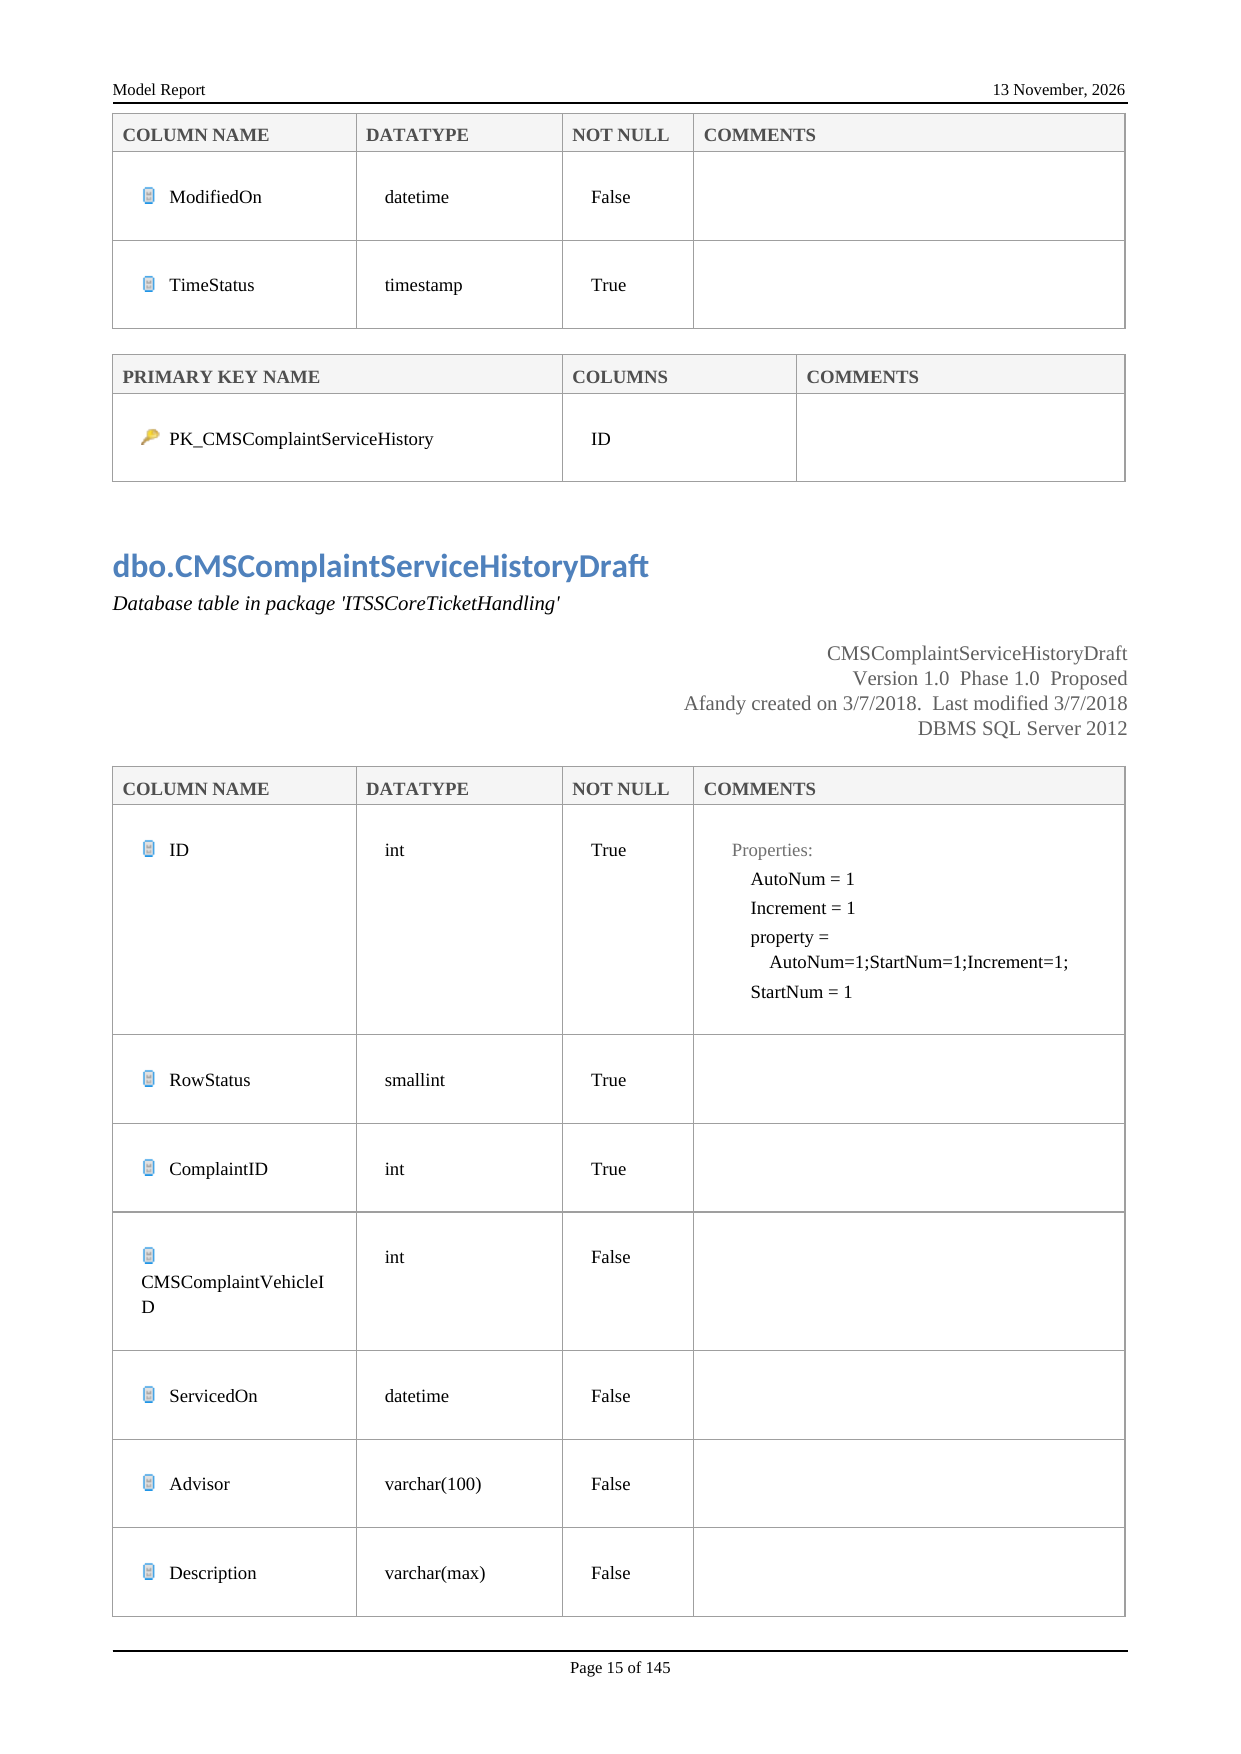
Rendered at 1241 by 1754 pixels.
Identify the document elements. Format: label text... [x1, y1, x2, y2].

table_cell False [563, 152, 693, 239]
table_cell True [563, 241, 693, 328]
table_cell False [563, 1528, 693, 1616]
table_header COMMENTS [694, 767, 1124, 804]
table_header DATATYPE [357, 114, 562, 151]
table_header RowStatus [113, 1035, 356, 1123]
table_header NOT NULL [563, 114, 693, 151]
table_cell datetime [357, 1351, 562, 1438]
table_header smallint [357, 1035, 562, 1123]
table_cell ID [563, 394, 796, 481]
table_header ComplaintID [113, 1124, 356, 1211]
table_cell CMSComplaintVehicleID [113, 1213, 356, 1350]
picture [141, 1245, 160, 1264]
text CMSComplaintServiceHistoryDraft [112, 641, 1128, 666]
table_cell False [563, 1440, 693, 1527]
table_header NOT NULL [563, 767, 693, 804]
subtitle dbo.CMSComplaintServiceHistoryDraft [112, 557, 1128, 582]
table_cell Advisor [113, 1440, 356, 1527]
table_header True [563, 1035, 693, 1123]
table_cell False [563, 1351, 693, 1438]
table_cell [797, 394, 1124, 481]
table_header COMMENTS [797, 355, 1124, 393]
picture [141, 1067, 160, 1087]
table_header True [563, 1124, 693, 1211]
table_cell datetime [357, 152, 562, 239]
picture [141, 273, 160, 292]
picture [141, 1156, 160, 1176]
table_cell int [357, 805, 562, 1034]
table_cell varchar(100) [357, 1440, 562, 1527]
picture [141, 1383, 160, 1403]
picture [141, 837, 160, 857]
table_cell Description [113, 1528, 356, 1616]
table_cell ModifiedOn [113, 152, 356, 239]
text Afandy created on 3/7/2018. Last modified 3/7/2018 [112, 691, 1128, 716]
table_header [694, 1124, 1124, 1211]
picture [141, 426, 160, 445]
table_cell PK_CMSComplaintServiceHistory [113, 394, 562, 481]
text DBMS SQL Server 2012 [112, 716, 1128, 741]
table_cell Properties: AutoNum = 1 Increment = 1 property = AutoNum=1;StartNum=1;Increment=1; StartNum = 1 [694, 805, 1124, 1034]
table_header COMMENTS [694, 114, 1124, 151]
picture [141, 1472, 160, 1491]
table_cell ID [113, 805, 356, 1034]
table_cell [694, 1351, 1124, 1438]
picture [141, 184, 160, 204]
table_cell timestamp [357, 241, 562, 328]
table_cell [694, 152, 1124, 239]
table_cell True [563, 805, 693, 1034]
table_cell [694, 1528, 1124, 1616]
table_cell ServicedOn [113, 1351, 356, 1438]
table_header int [357, 1124, 562, 1211]
table_cell [694, 241, 1124, 328]
table_header DATATYPE [357, 767, 562, 804]
table_cell [694, 1213, 1124, 1350]
table_header COLUMN NAME [113, 767, 356, 804]
table_cell TimeStatus [113, 241, 356, 328]
table_cell [694, 1440, 1124, 1527]
picture [141, 1560, 160, 1580]
table_header COLUMNS [563, 355, 796, 393]
table_cell False [563, 1213, 693, 1350]
table_header [694, 1035, 1124, 1123]
table_cell varchar(max) [357, 1528, 562, 1616]
text Database table in package 'ITSSCoreTicketHandling' [112, 591, 1128, 616]
table_header PRIMARY KEY NAME [113, 355, 562, 393]
table_header COLUMN NAME [113, 114, 356, 151]
text Version 1.0 Phase 1.0 Proposed [112, 666, 1128, 691]
table_cell int [357, 1213, 562, 1350]
